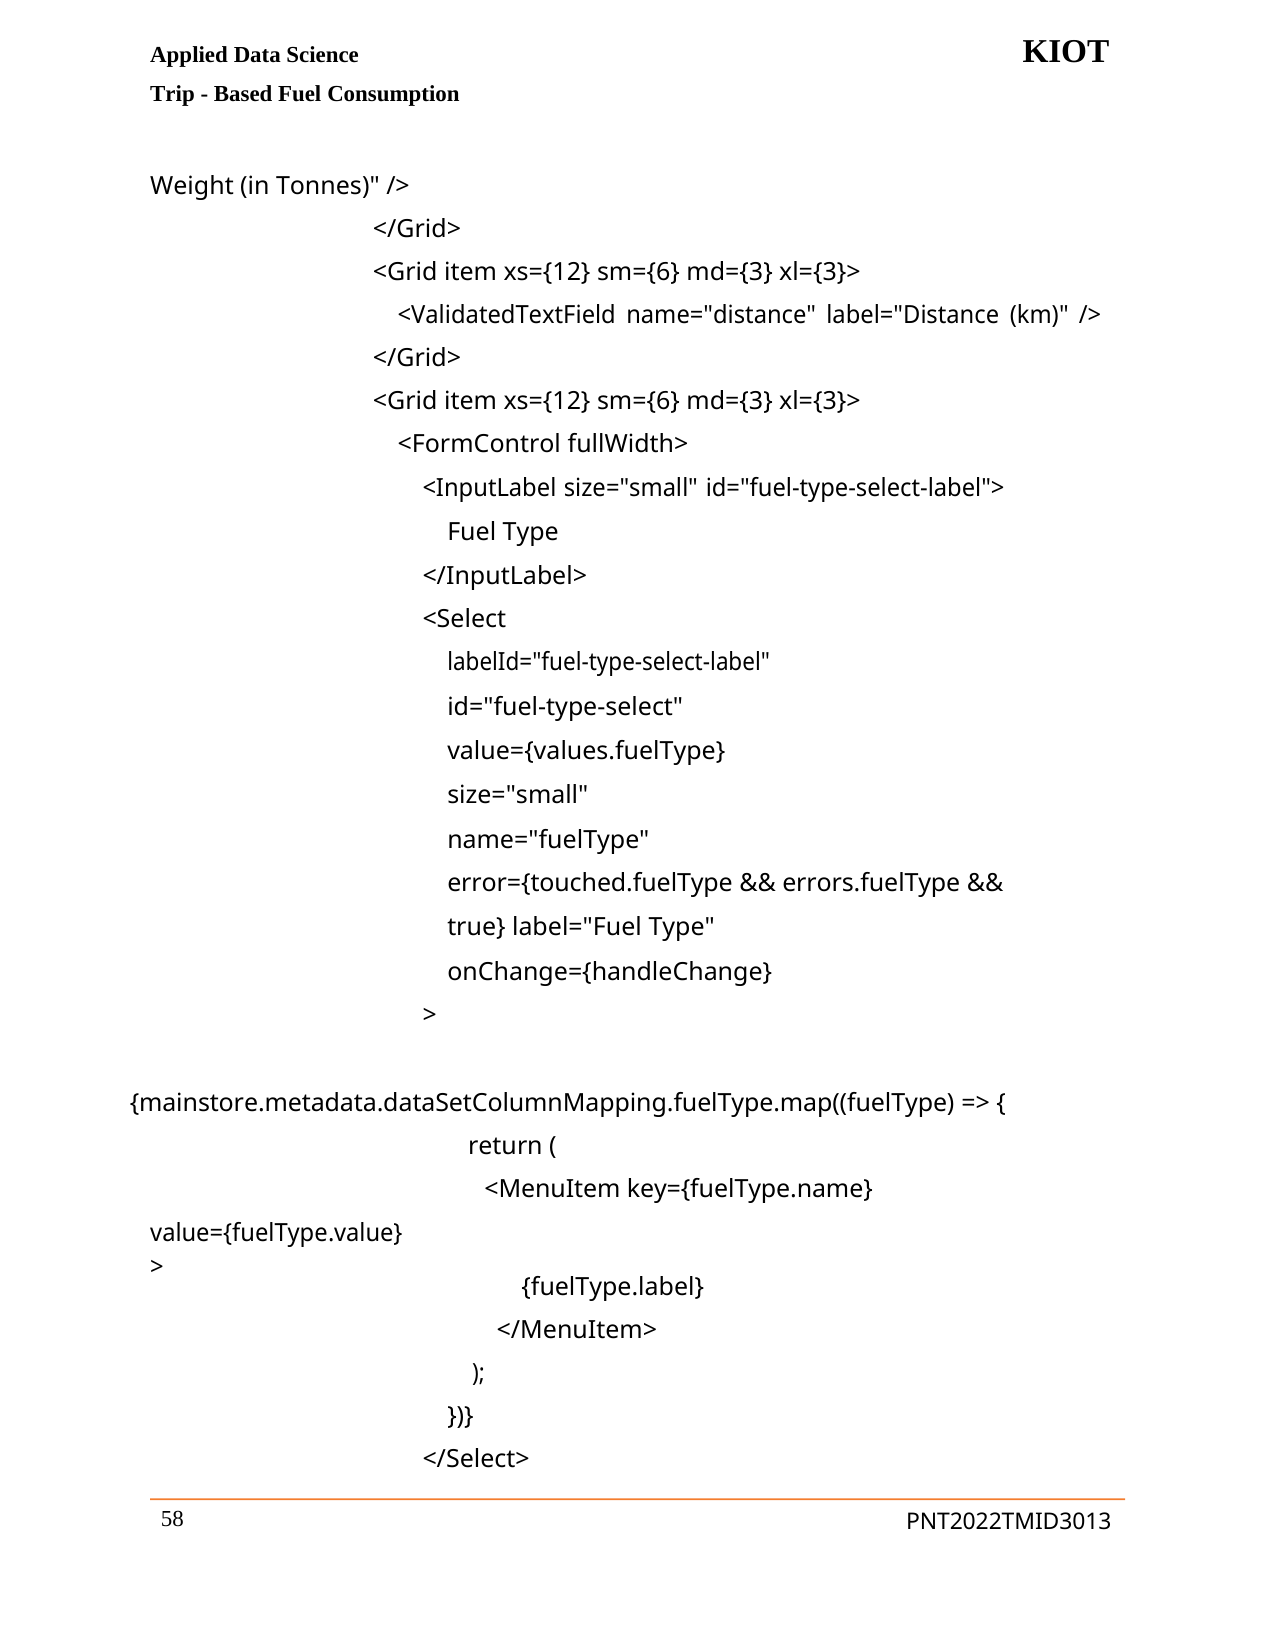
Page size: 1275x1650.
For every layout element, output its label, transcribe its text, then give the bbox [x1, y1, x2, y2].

text </MenuItem> [496, 1312, 1223, 1346]
text </InputLabel> [422, 558, 1223, 592]
text ); [472, 1354, 486, 1389]
text onChange={handleChange} [447, 953, 1223, 987]
text </Grid> [373, 340, 1223, 374]
text <FormControl fullWidth> [397, 426, 1223, 460]
text </Grid> [373, 211, 1223, 244]
text </Select> [422, 1441, 1223, 1475]
text error={touched.fuelType && errors.fuelType && true} label="Fuel Type" [447, 864, 1020, 943]
text })} [447, 1398, 486, 1432]
text Weight (in Tonnes)" /> [150, 167, 1223, 201]
text <InputLabel size="small" id="fuel-type-select-label"> Fuel Type [422, 469, 1009, 547]
text labelId="fuel-type-select-label" id="fuel-type-select" value={values.fuelType} size="small" [447, 644, 780, 811]
text value={fuelType.value}> [150, 1214, 412, 1282]
text {fuelType.label} [521, 1269, 1223, 1303]
text <MenuItem key={fuelType.name} [325, 1171, 1031, 1205]
text > [422, 996, 1223, 1030]
text <ValidatedTextField name="distance" label="Distance (km)" /> [397, 297, 1223, 331]
text <Grid item xs={12} sm={6} md={3} xl={3}> [373, 254, 1223, 288]
text return ( [157, 1128, 867, 1162]
text {mainstore.metadata.dataSetColumnMapping.fuelType.map((fuelType) => { [95, 1085, 1040, 1119]
text <Grid item xs={12} sm={6} md={3} xl={3}> [373, 383, 1223, 417]
text name="fuelType" [447, 821, 1223, 856]
text <Select [422, 601, 1223, 635]
